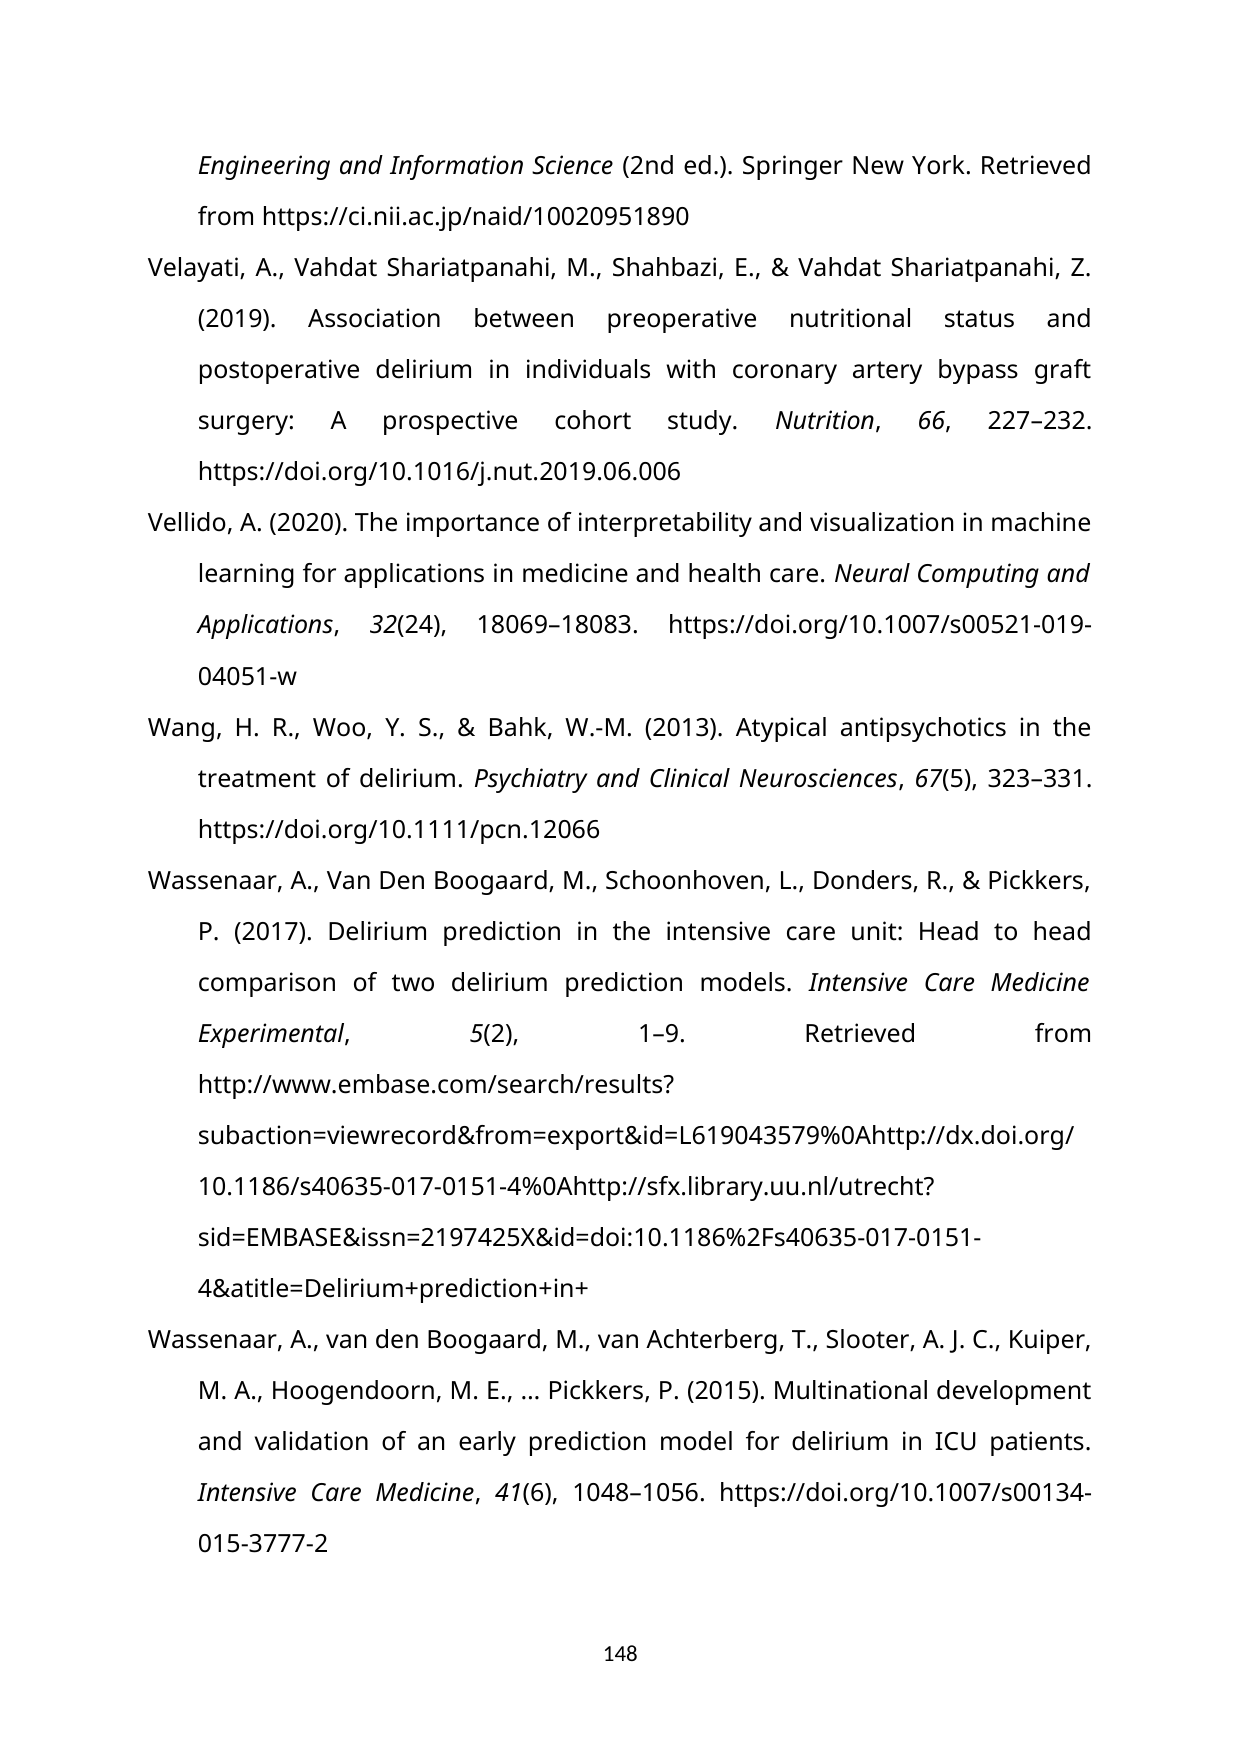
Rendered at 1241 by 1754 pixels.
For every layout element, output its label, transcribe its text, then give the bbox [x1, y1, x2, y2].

text Wassenaar, A., Van Den Boogaard, M., Schoonhoven, L., Donders, R., & Pickkers, P. (2017). Delirium prediction in the intensive care unit: Head to head comparison of two delirium prediction models. Intensive Care Medicine Experimental, 5(2), 1–9. Retrieved from http://www.embase.com/search/results?subaction=viewrecord&from=export&id=L619043579%0Ahttp://dx.doi.org/10.1186/s40635-017-0151-4%0Ahttp://sfx.library.uu.nl/utrecht?sid=EMBASE&issn=2197425X&id=doi:10.1186%2Fs40635-017-0151-4&atitle=Delirium+prediction+in+ [148, 862, 1092, 1305]
text Wassenaar, A., van den Boogaard, M., van Achterberg, T., Slooter, A. J. C., Kuiper, M. A., Hoogendoorn, M. E., … Pickkers, P. (2015). Multinational development and validation of an early prediction model for delirium in ICU patients. Intensive Care Medicine, 41(6), 1048–1056. https://doi.org/10.1007/s00134-015-3777-2 [148, 1322, 1092, 1560]
text Velayati, A., Vahdat Shariatpanahi, M., Shahbazi, E., & Vahdat Shariatpanahi, Z. (2019). Association between preoperative nutritional status and postoperative delirium in individuals with coronary artery bypass graft surgery: A prospective cohort study. Nutrition, 66, 227–232. https://doi.org/10.1016/j.nut.2019.06.006 [148, 250, 1092, 488]
text Vellido, A. (2020). The importance of interpretability and visualization in machine learning for applications in medicine and health care. Neural Computing and Applications, 32(24), 18069–18083. https://doi.org/10.1007/s00521-019-04051-w [148, 505, 1092, 692]
text Wang, H. R., Woo, Y. S., & Bahk, W.-M. (2013). Atypical antipsychotics in the treatment of delirium. Psychiatry and Clinical Neurosciences, 67(5), 323–331. https://doi.org/10.1111/pcn.12066 [148, 709, 1092, 845]
